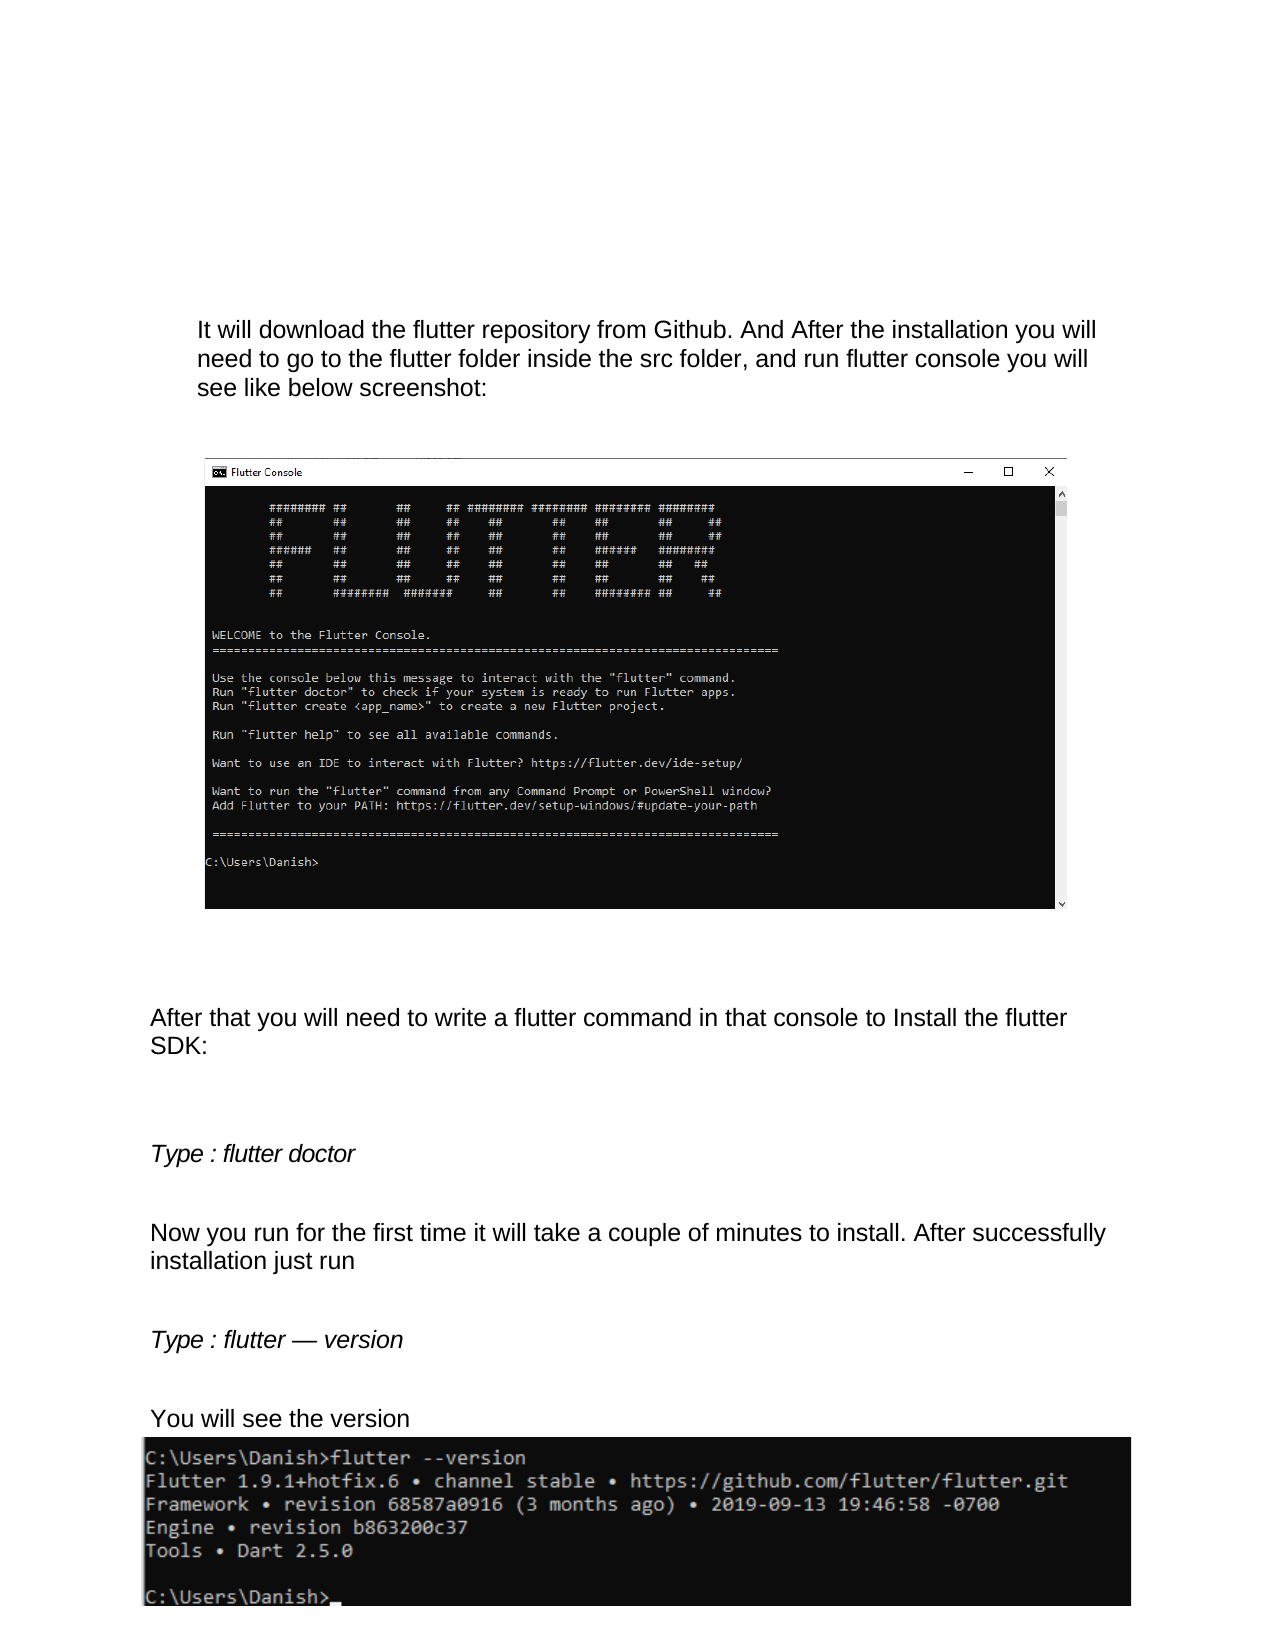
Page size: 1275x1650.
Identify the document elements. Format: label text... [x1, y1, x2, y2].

text Type : flutter doctor [150, 1139, 1125, 1167]
text Now you run for the first time it will take a couple of minutes to install. After successfully installation just run [150, 1217, 1125, 1275]
text It will download the flutter repository from Github. And After the installation you will need to go to the flutter folder inside the src folder, and run flutter console you will see like below screenshot: [197, 315, 1125, 401]
picture [141, 1437, 1131, 1606]
text You will see the version [150, 1404, 1125, 1432]
picture [204, 458, 1068, 909]
text Type : flutter — version [150, 1325, 1125, 1354]
